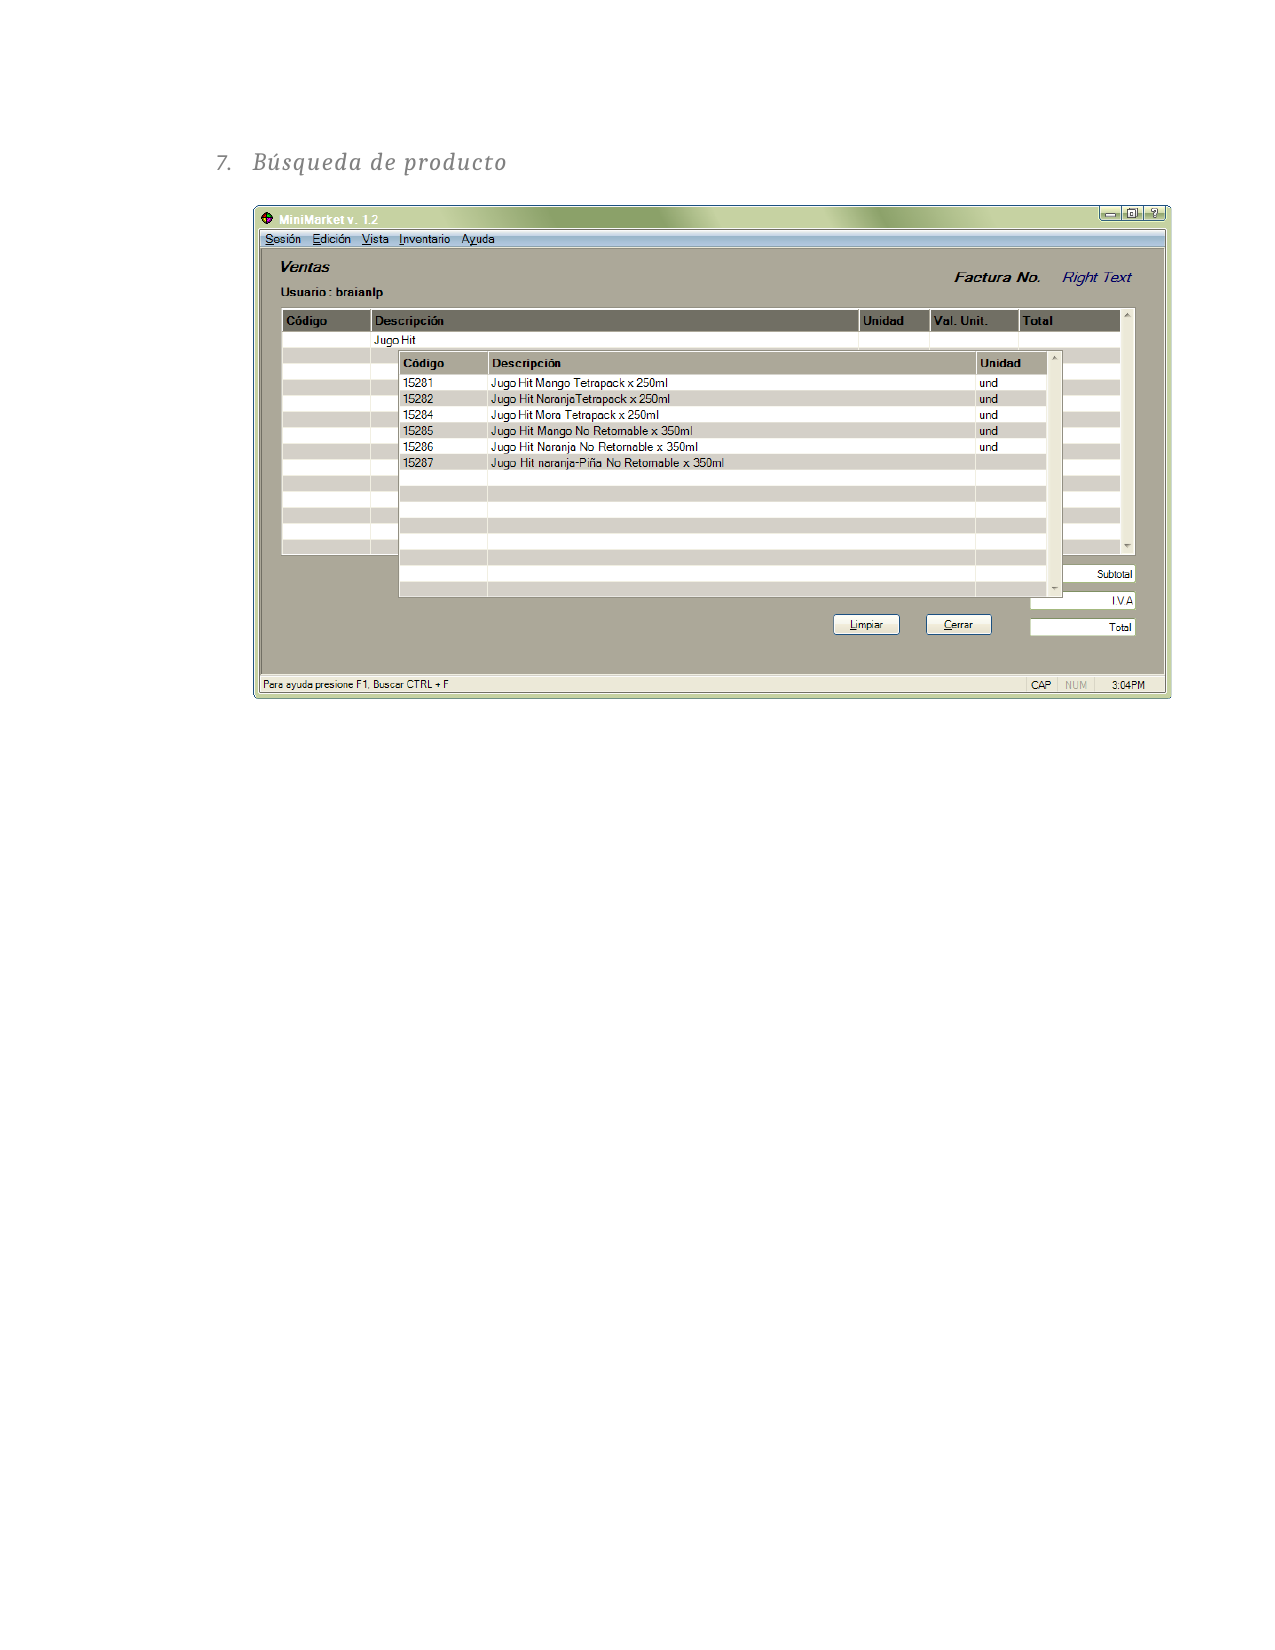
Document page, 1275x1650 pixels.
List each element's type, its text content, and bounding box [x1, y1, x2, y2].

subtitle Búsqueda de producto [215, 148, 1098, 176]
picture [251, 201, 1172, 699]
